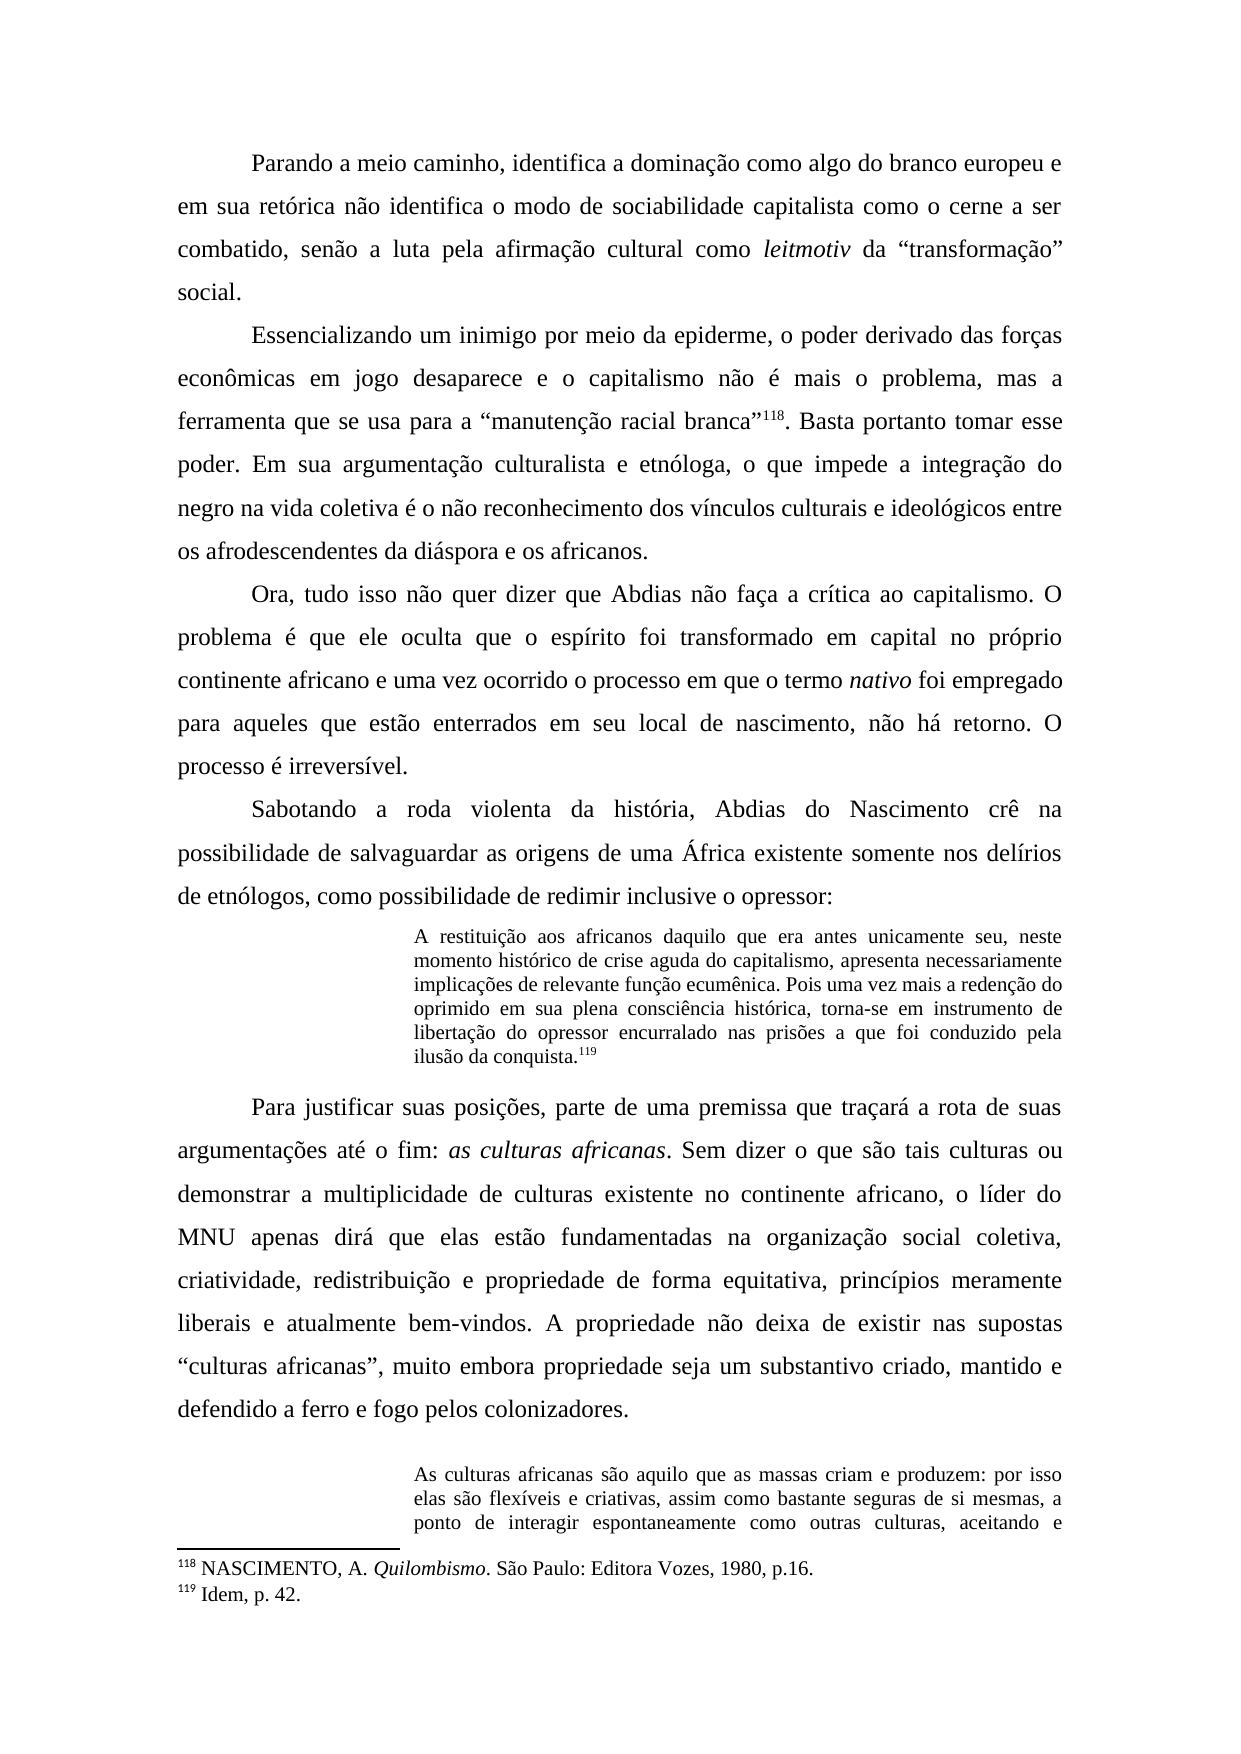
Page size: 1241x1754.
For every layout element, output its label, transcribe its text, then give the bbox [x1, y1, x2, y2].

text A restituição aos africanos daquilo que era antes unicamente seu, neste momento histórico de crise aguda do capitalismo, apresenta necessariamente implicações de relevante função ecumênica. Pois uma vez mais a redenção do oprimido em sua plena consciência histórica, torna-se em instrumento de libertação do opressor encurralado nas prisões a que foi conduzido pela ilusão da conquista. [413, 924, 1063, 1068]
text Ora, tudo isso não quer dizer que Abdias não faça a crítica ao capitalismo. O problema é que ele oculta que o espírito foi transformado em capital no próprio continente africano e uma vez ocorrido o processo em que o termo nativo foi empregado para aqueles que estão enterrados em seu local de nascimento, não há retorno. O processo é irreversível. [177, 579, 1063, 780]
text Parando a meio caminho, identifica a dominação como algo do branco europeu e em sua retórica não identifica o modo de sociabilidade capitalista como o cerne a ser combatido, senão a luta pela afirmação cultural como leitmotiv da “transformação” social. [177, 148, 1063, 306]
text Essencializando um inimigo por meio da epiderme, o poder derivado das forças econômicas em jogo desaparece e o capitalismo não é mais o problema, mas a ferramenta que se usa para a “manutenção racial branca”. Basta portanto tomar esse poder. Em sua argumentação culturalista e etnóloga, o que impede a integração do negro na vida coletiva é o não reconhecimento dos vínculos culturais e ideológicos entre os afrodescendentes da diáspora e os africanos. [177, 320, 1063, 564]
text Sabotando a roda violenta da história, Abdias do Nascimento crê na possibilidade de salvaguardar as origens de uma África existente somente nos delírios de etnólogos, como possibilidade de redimir inclusive o opressor: [177, 794, 1063, 909]
text Para justificar suas posições, parte de uma premissa que traçará a rota de suas argumentações até o fim: as culturas africanas. Sem dizer o que são tais culturas ou demonstrar a multiplicidade de culturas existente no continente africano, o líder do MNU apenas dirá que elas estão fundamentadas na organização social coletiva, criatividade, redistribuição e propriedade de forma equitativa, princípios meramente liberais e atualmente bem-vindos. A propriedade não deixa de existir nas supostas “culturas africanas”, muito embora propriedade seja um substantivo criado, mantido e defendido a ferro e fogo pelos colonizadores. [177, 1092, 1063, 1423]
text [413, 1461, 1063, 1534]
